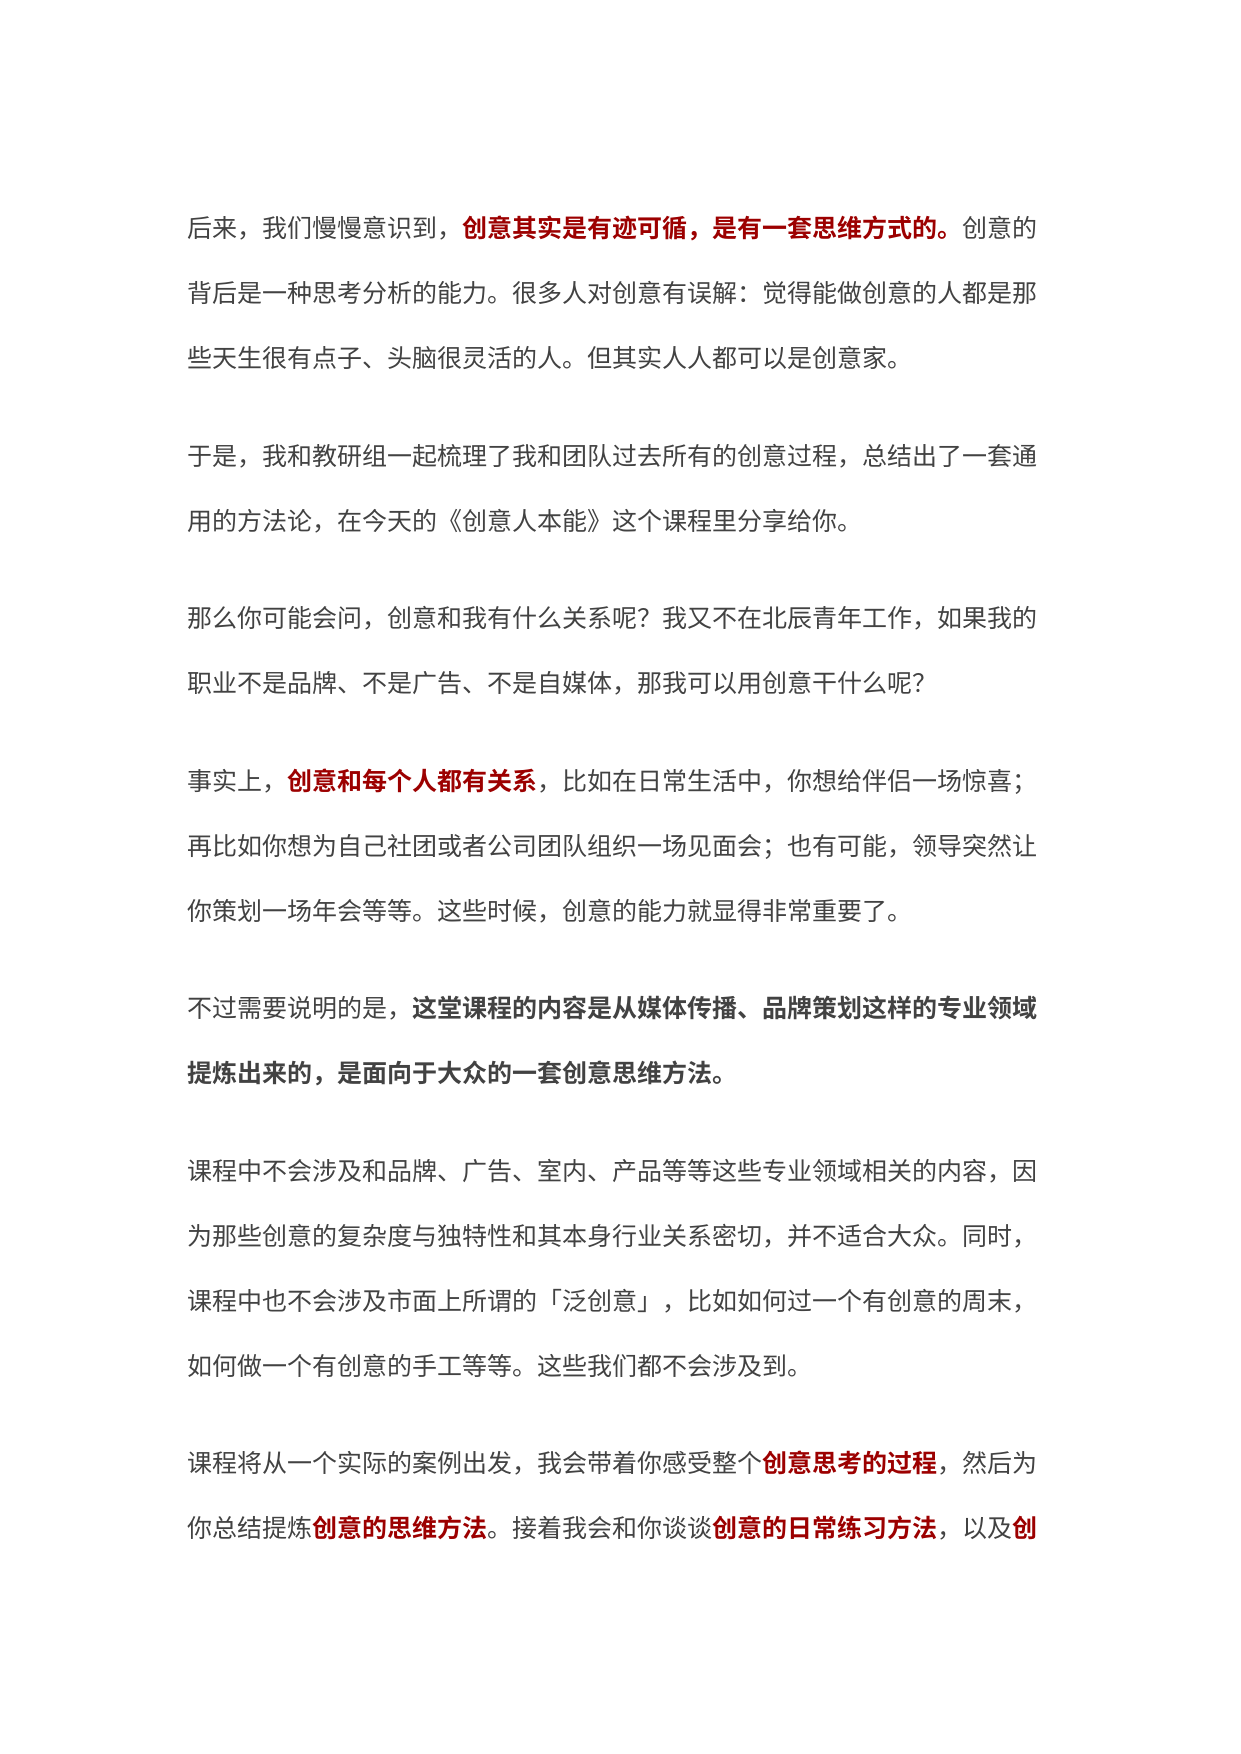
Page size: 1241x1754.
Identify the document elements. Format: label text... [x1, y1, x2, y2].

text 于是，我和教研组一起梳理了我和团队过去所有的创意过程，总结出了一套通用的方法论，在今天的《创意人本能》这个课程里分享给你。 [187, 422, 1053, 552]
text 课程中不会涉及和品牌、广告、室内、产品等等这些专业领域相关的内容，因为那些创意的复杂度与独特性和其本身行业关系密切，并不适合大众。同时，课程中也不会涉及市面上所谓的「泛创意」，比如如何过一个有创意的周末，如何做一个有创意的手工等等。这些我们都不会涉及到。 [187, 1137, 1053, 1397]
text 课程将从一个实际的案例出发，我会带着你感受整个创意思考的过程，然后为你总结提炼创意的思维方法。接着我会和你谈谈创意的日常练习方法，以及创意的本质是什么。学习的时候，建议你反复思考案例，甚至试着在纸上梳理一下，以便掌握这套思维方式。 [187, 1429, 1053, 1559]
text 不过需要说明的是，这堂课程的内容是从媒体传播、品牌策划这样的专业领域提炼出来的，是面向于大众的一套创意思维方法。 [187, 974, 1053, 1104]
text 事实上，创意和每个人都有关系，比如在日常生活中，你想给伴侣一场惊喜；再比如你想为自己社团或者公司团队组织一场见面会；也有可能，领导突然让你策划一场年会等等。这些时候，创意的能力就显得非常重要了。 [187, 747, 1053, 942]
text 后来，我们慢慢意识到，创意其实是有迹可循，是有一套思维方式的。创意的背后是一种思考分析的能力。很多人对创意有误解：觉得能做创意的人都是那些天生很有点子、头脑很灵活的人。但其实人人都可以是创意家。 [187, 194, 1053, 389]
text 那么你可能会问，创意和我有什么关系呢？我又不在北辰青年工作，如果我的职业不是品牌、不是广告、不是自媒体，那我可以用创意干什么呢？ [187, 584, 1053, 714]
